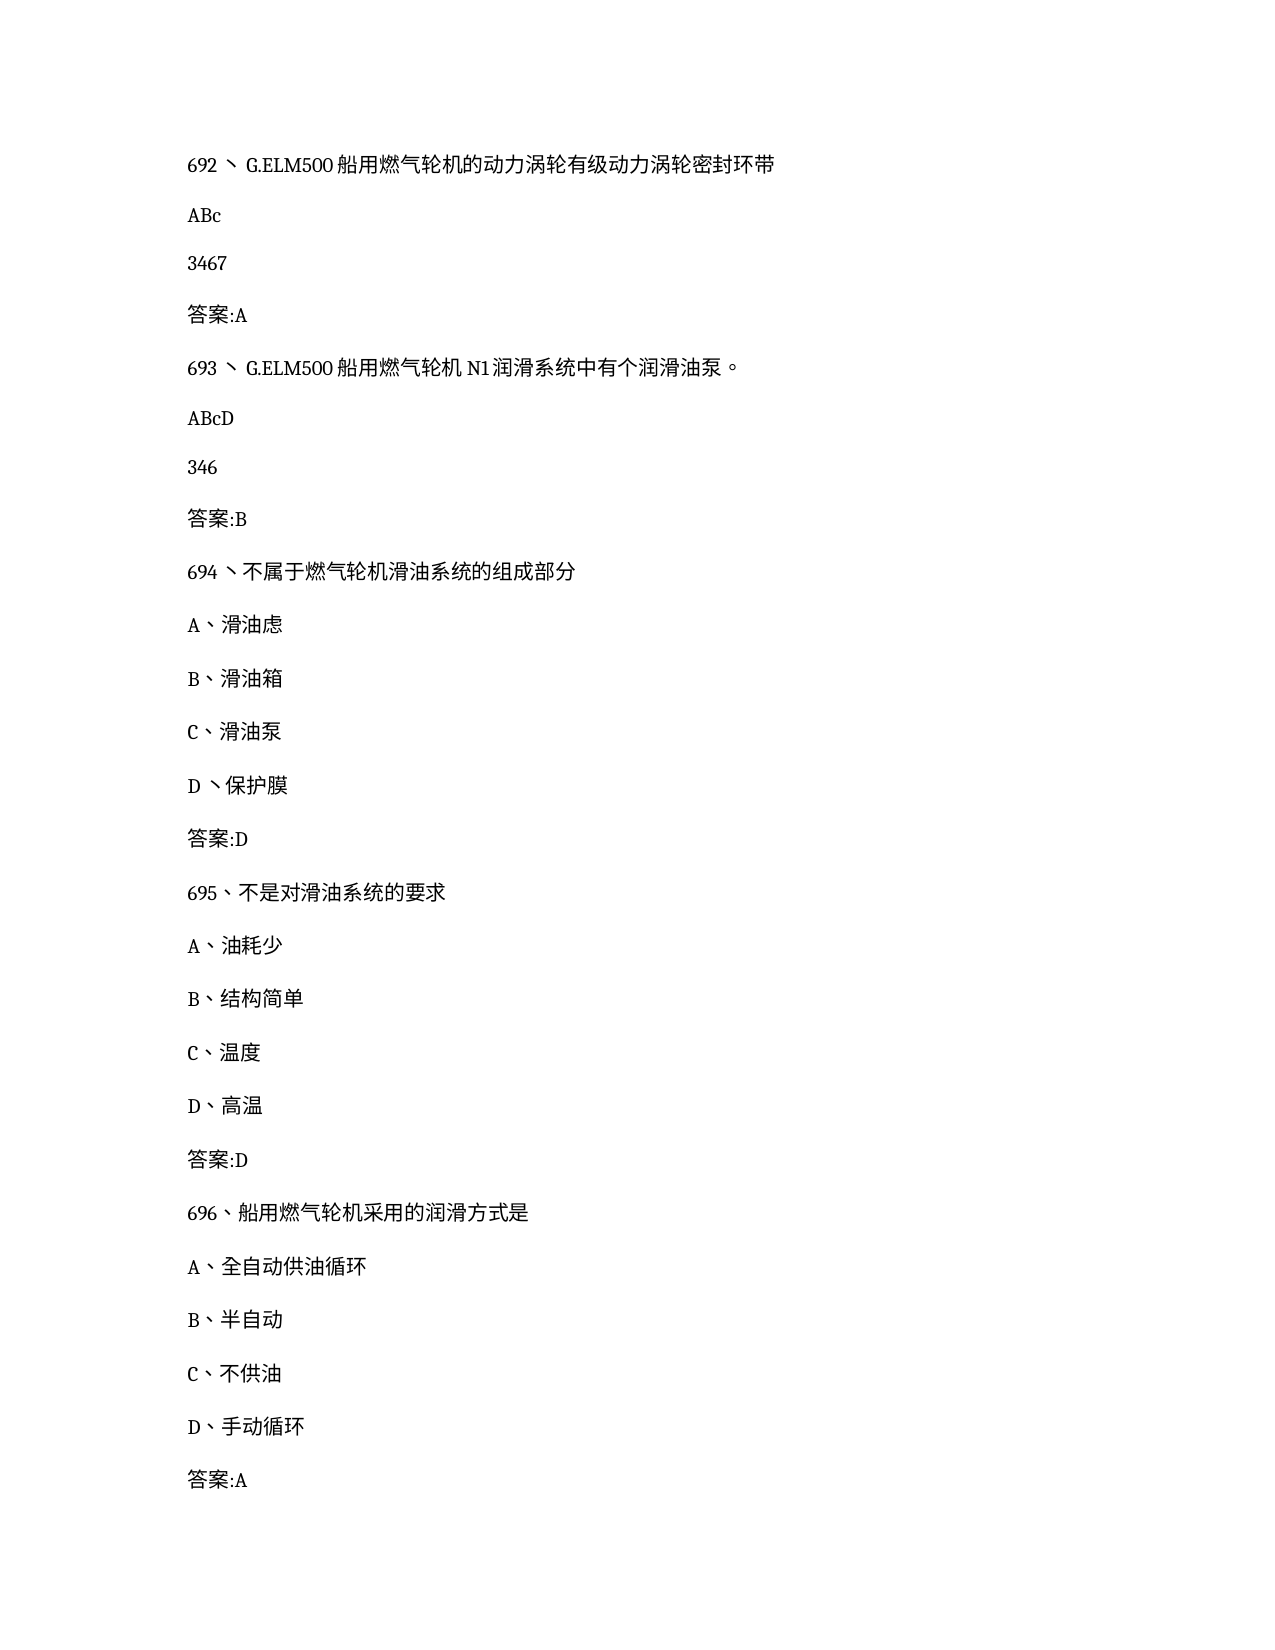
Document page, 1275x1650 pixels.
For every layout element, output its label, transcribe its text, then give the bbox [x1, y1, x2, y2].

text 693丶G.ELM500船用燃气轮机N1润滑系统中有个润滑油泵。 [187, 353, 1087, 382]
text 答案:B [187, 504, 1087, 532]
text D丶保护膜 [187, 771, 1087, 799]
text ABc [187, 203, 1087, 227]
text ABcD [187, 407, 1087, 431]
text 答案:D [187, 1145, 1087, 1173]
text 346 [187, 455, 1087, 479]
text C、滑油泵 [187, 717, 1087, 746]
text B、结构简单 [187, 984, 1087, 1013]
text 3467 [187, 252, 1087, 276]
text C、温度 [187, 1038, 1087, 1066]
text A、油耗少 [187, 931, 1087, 959]
text 答案:A [187, 300, 1087, 328]
text B、半自动 [187, 1305, 1087, 1334]
text B、滑油箱 [187, 664, 1087, 692]
text 694丶不属于燃气轮机滑油系统的组成部分 [187, 557, 1087, 586]
text 696、船用燃气轮机采用的润滑方式是 [187, 1198, 1087, 1227]
text A、全自动供油循环 [187, 1252, 1087, 1280]
text 答案:D [187, 824, 1087, 853]
text 692丶G.ELM500船用燃气轮机的动力涡轮有级动力涡轮密封环带 [187, 150, 1087, 178]
text D、高温 [187, 1091, 1087, 1120]
text 695、不是对滑油系统的要求 [187, 878, 1087, 906]
text 答案:A [187, 1466, 1087, 1494]
text D、手动循环 [187, 1412, 1087, 1441]
text A、滑油虑 [187, 611, 1087, 639]
text C、不供油 [187, 1359, 1087, 1387]
